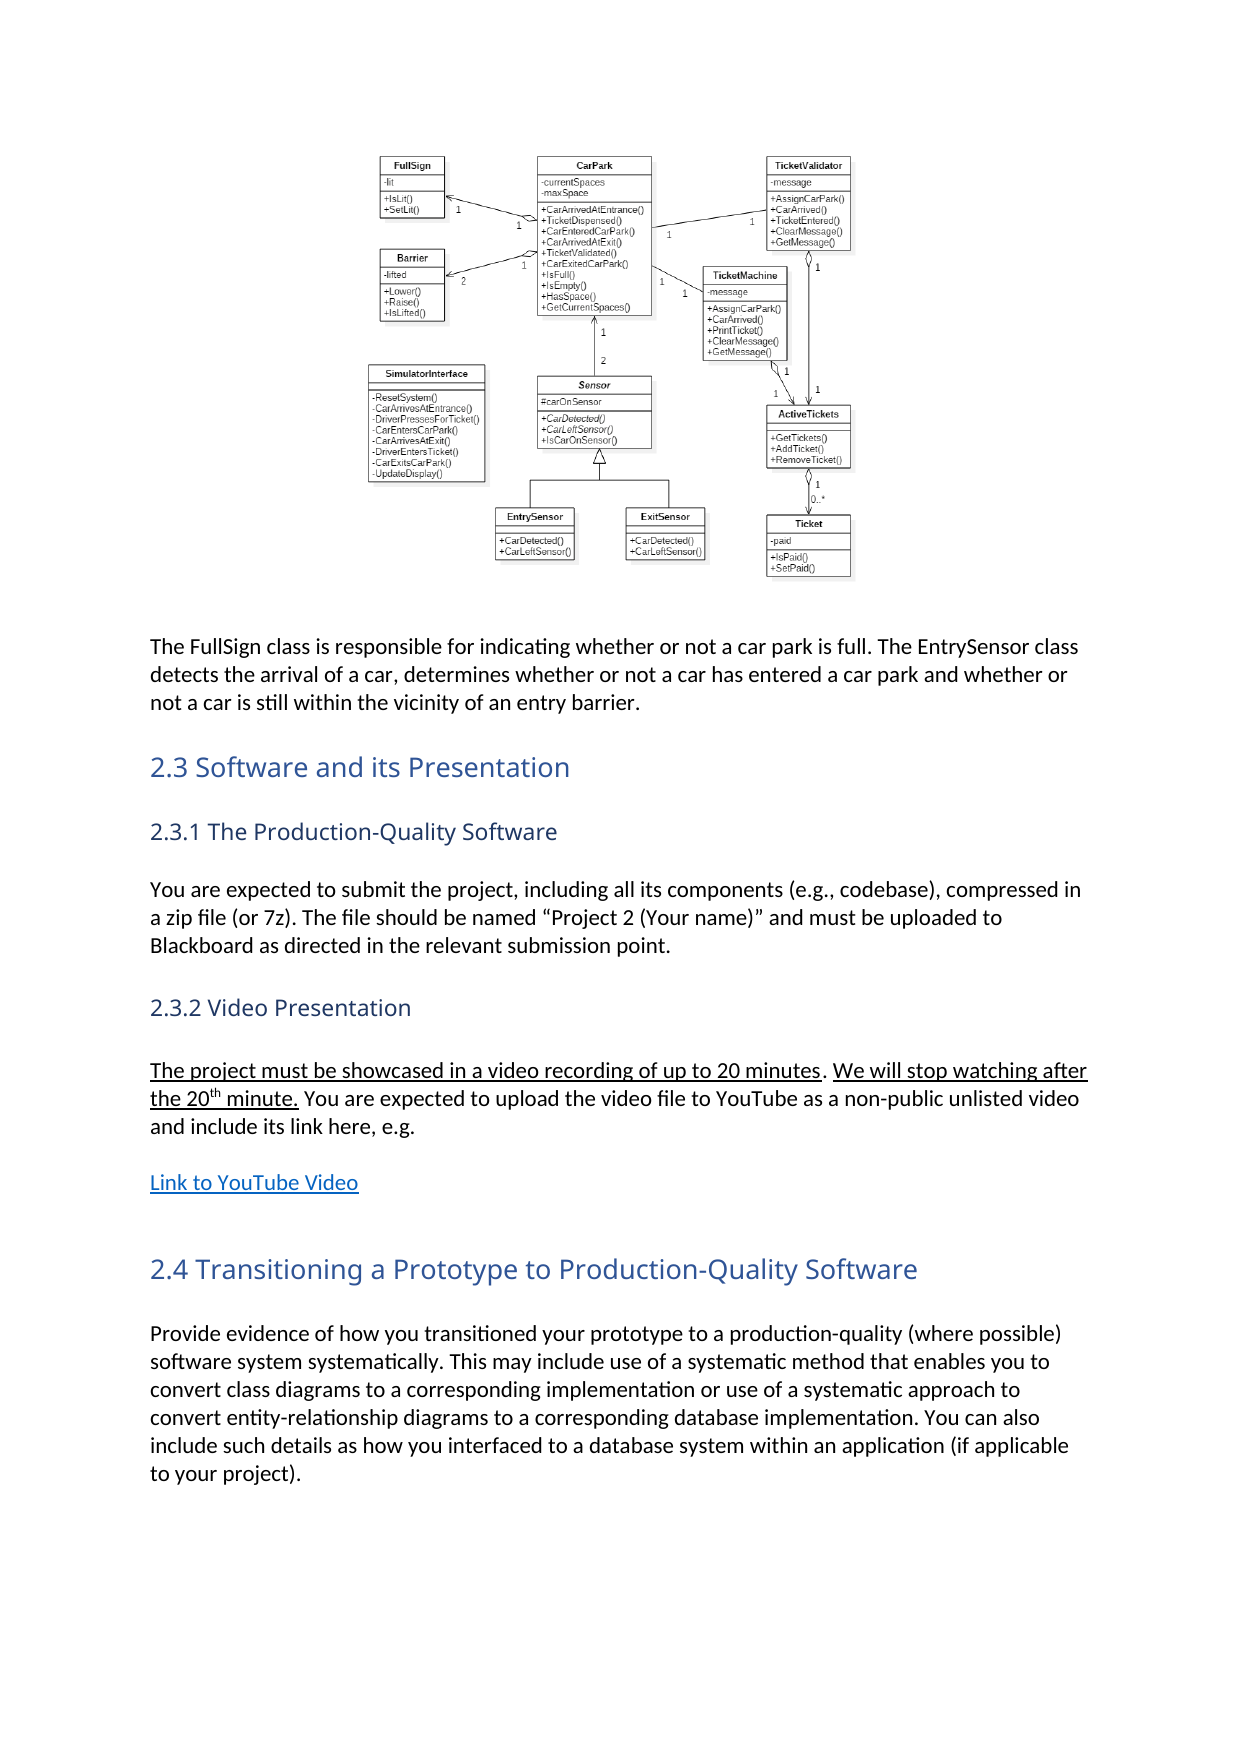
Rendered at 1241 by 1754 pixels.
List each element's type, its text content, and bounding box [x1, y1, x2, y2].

subtitle 2.3.2 Video Presentation [150, 991, 1090, 1023]
subtitle 2.4 Transitioning a Prototype to Production-Quality Software [150, 1251, 1090, 1287]
text You are expected to submit the project, including all its components (e.g., codebase), compressed in a zip file (or 7z). The file should be named “Project 2 (Your name)” and must be uploaded to Blackboard as directed in the relevant submission point. [150, 875, 1090, 959]
picture [362, 150, 879, 605]
subtitle 2.3 Software and its Presentation [150, 748, 1090, 785]
text Link to YouTube Video [150, 1168, 1090, 1196]
text Provide evidence of how you transitioned your prototype to a production-quality (where possible) software system systematically. This may include use of a systematic method that enables you to convert class diagrams to a corresponding implementation or use of a systematic approach to convert entity-relationship diagrams to a corresponding database implementation. You can also include such details as how you interfaced to a database system within an application (if applicable to your project). [150, 1319, 1090, 1487]
text The project must be showcased in a video recording of up to 20 minutes. We will stop watching after the 20th minute. You are expected to upload the video file to YouTube as a non-public unlisted video and include its link here, e.g. [150, 1056, 1090, 1140]
text The FullSign class is responsible for indicating whether or not a car park is full. The EntrySensor class detects the arrival of a car, determines whether or not a car has entered a car park and whether or not a car is still within the vicinity of an entry barrier. [150, 632, 1090, 716]
subtitle 2.3.1 The Production-Quality Software [150, 816, 1090, 847]
